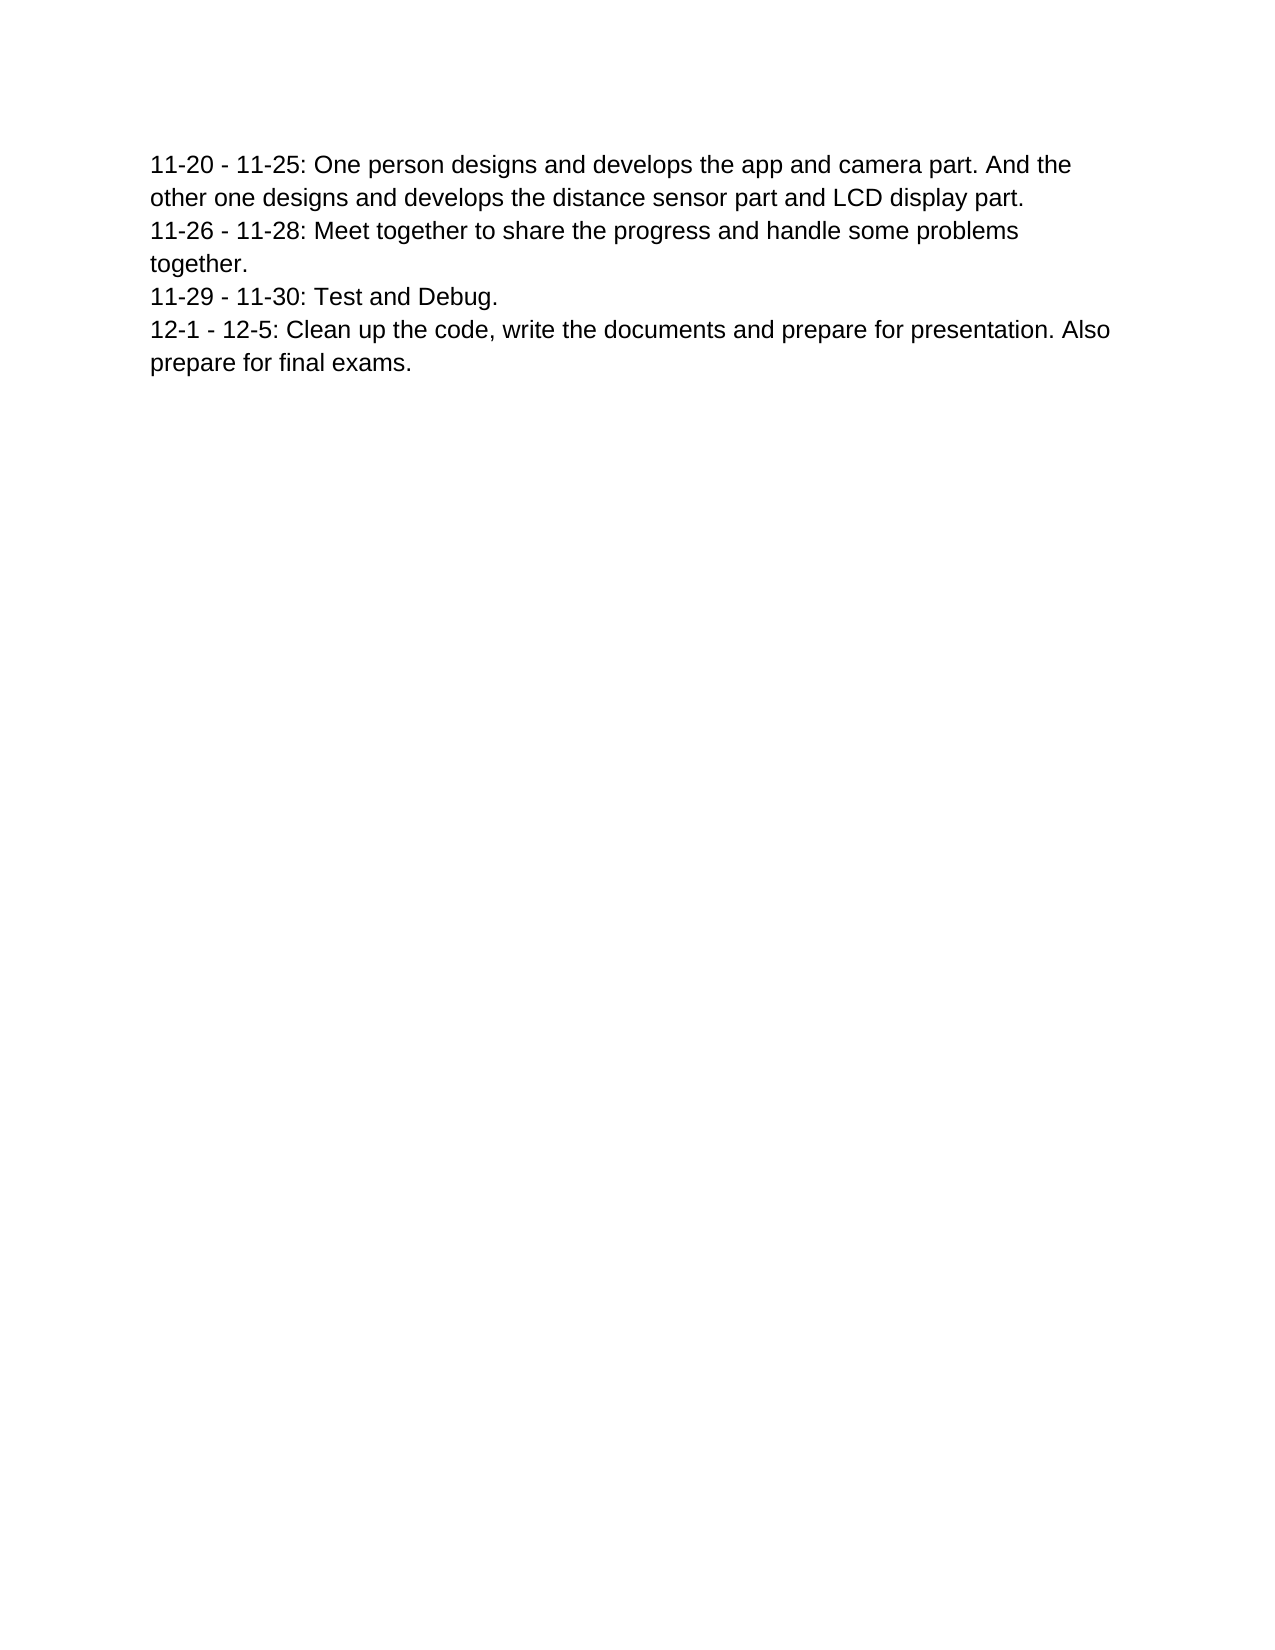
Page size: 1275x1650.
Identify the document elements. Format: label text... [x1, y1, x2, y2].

text 12-1 - 12-5: Clean up the code, write the documents and prepare for presentation. Also prepare for final exams. [150, 315, 1125, 377]
text 11-20 - 11-25: One person designs and develops the app and camera part. And the other one designs and develops the distance sensor part and LCD display part. [150, 150, 1125, 212]
text 11-26 - 11-28: Meet together to share the progress and handle some problems together. [150, 216, 1125, 278]
text 11-29 - 11-30: Test and Debug. [150, 282, 1125, 311]
